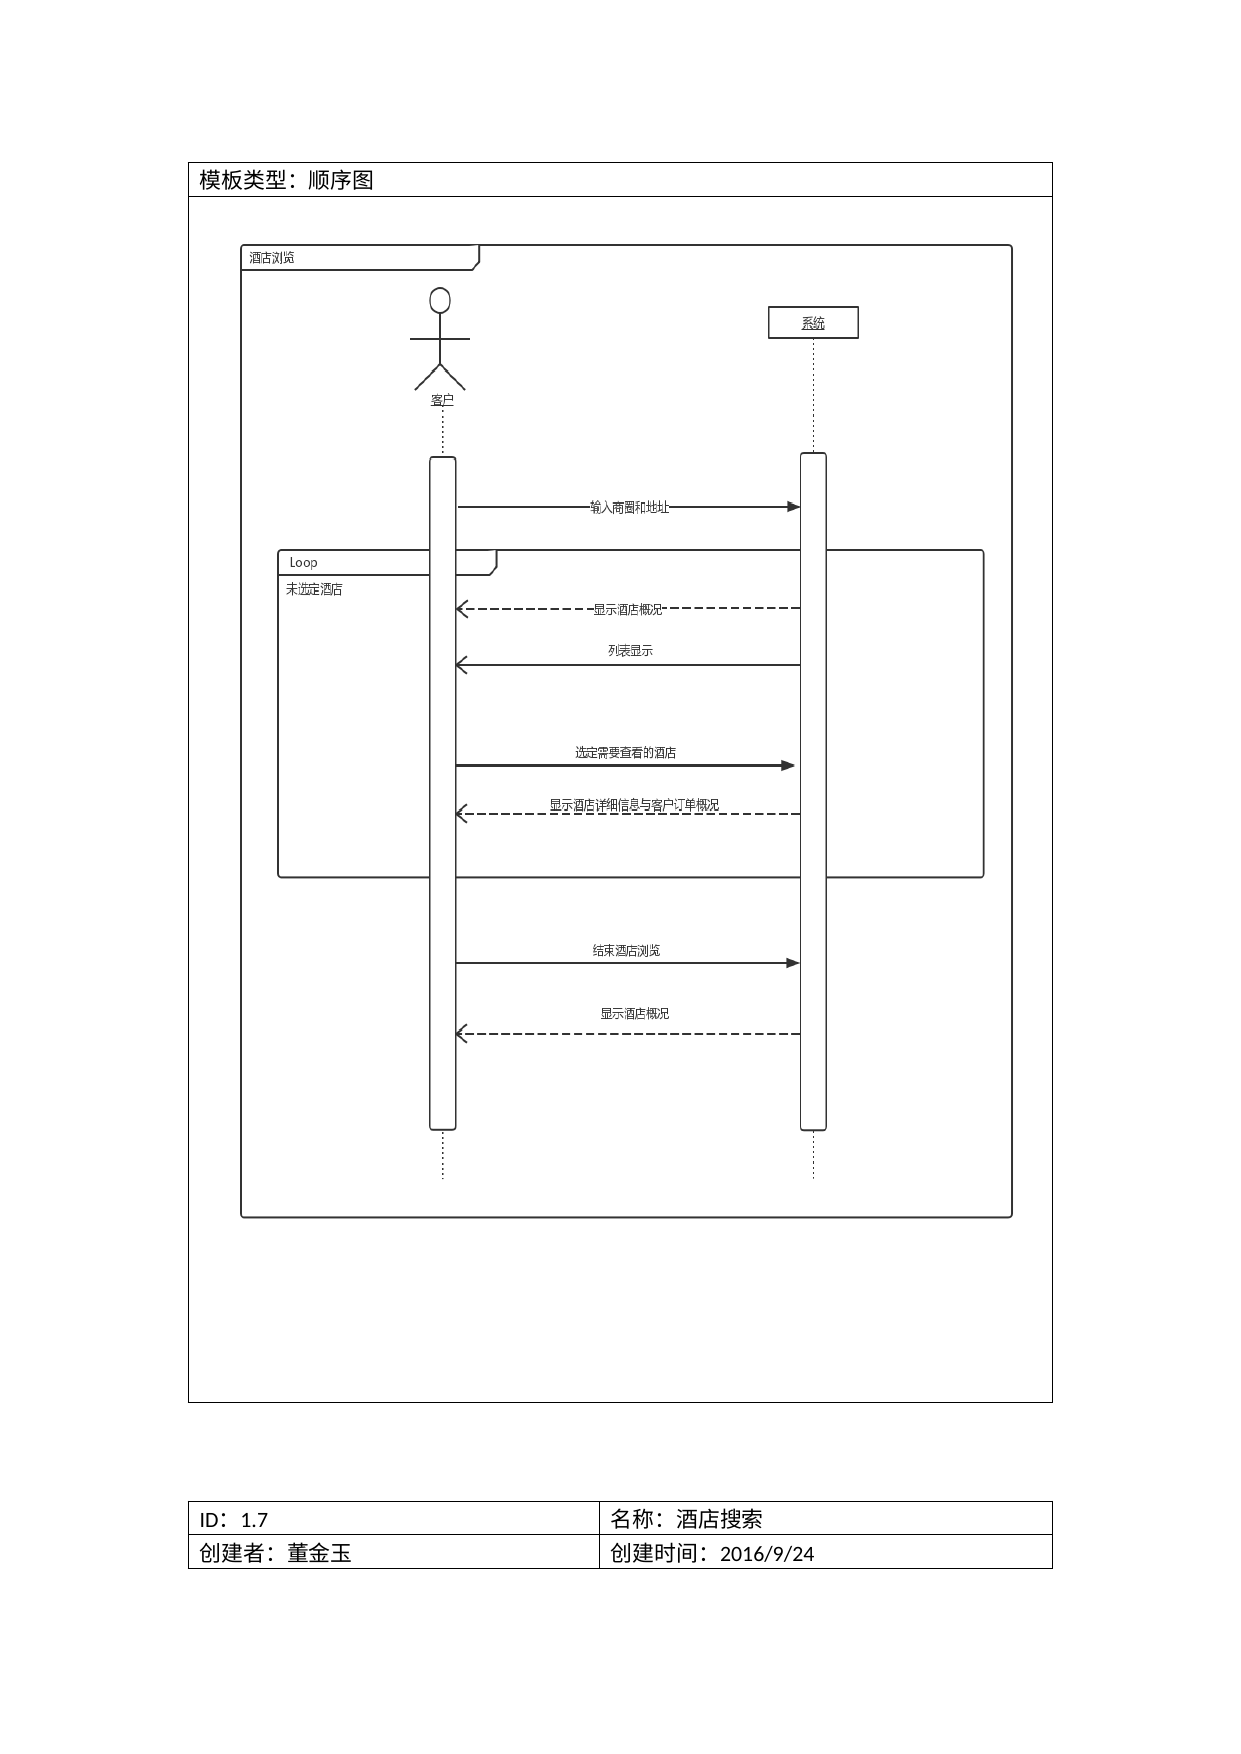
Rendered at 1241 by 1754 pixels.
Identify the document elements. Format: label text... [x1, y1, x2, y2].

table_header 名称：酒店搜索 [600, 1502, 1052, 1534]
table_cell [189, 197, 1052, 1402]
table_cell 模板类型：顺序图 [189, 163, 1052, 196]
table_header ID：1.7 [189, 1502, 599, 1534]
table_cell 创建时间：2016/9/24 [600, 1535, 1052, 1568]
table_cell 创建者：董金玉 [189, 1535, 599, 1568]
picture [199, 196, 1039, 1250]
